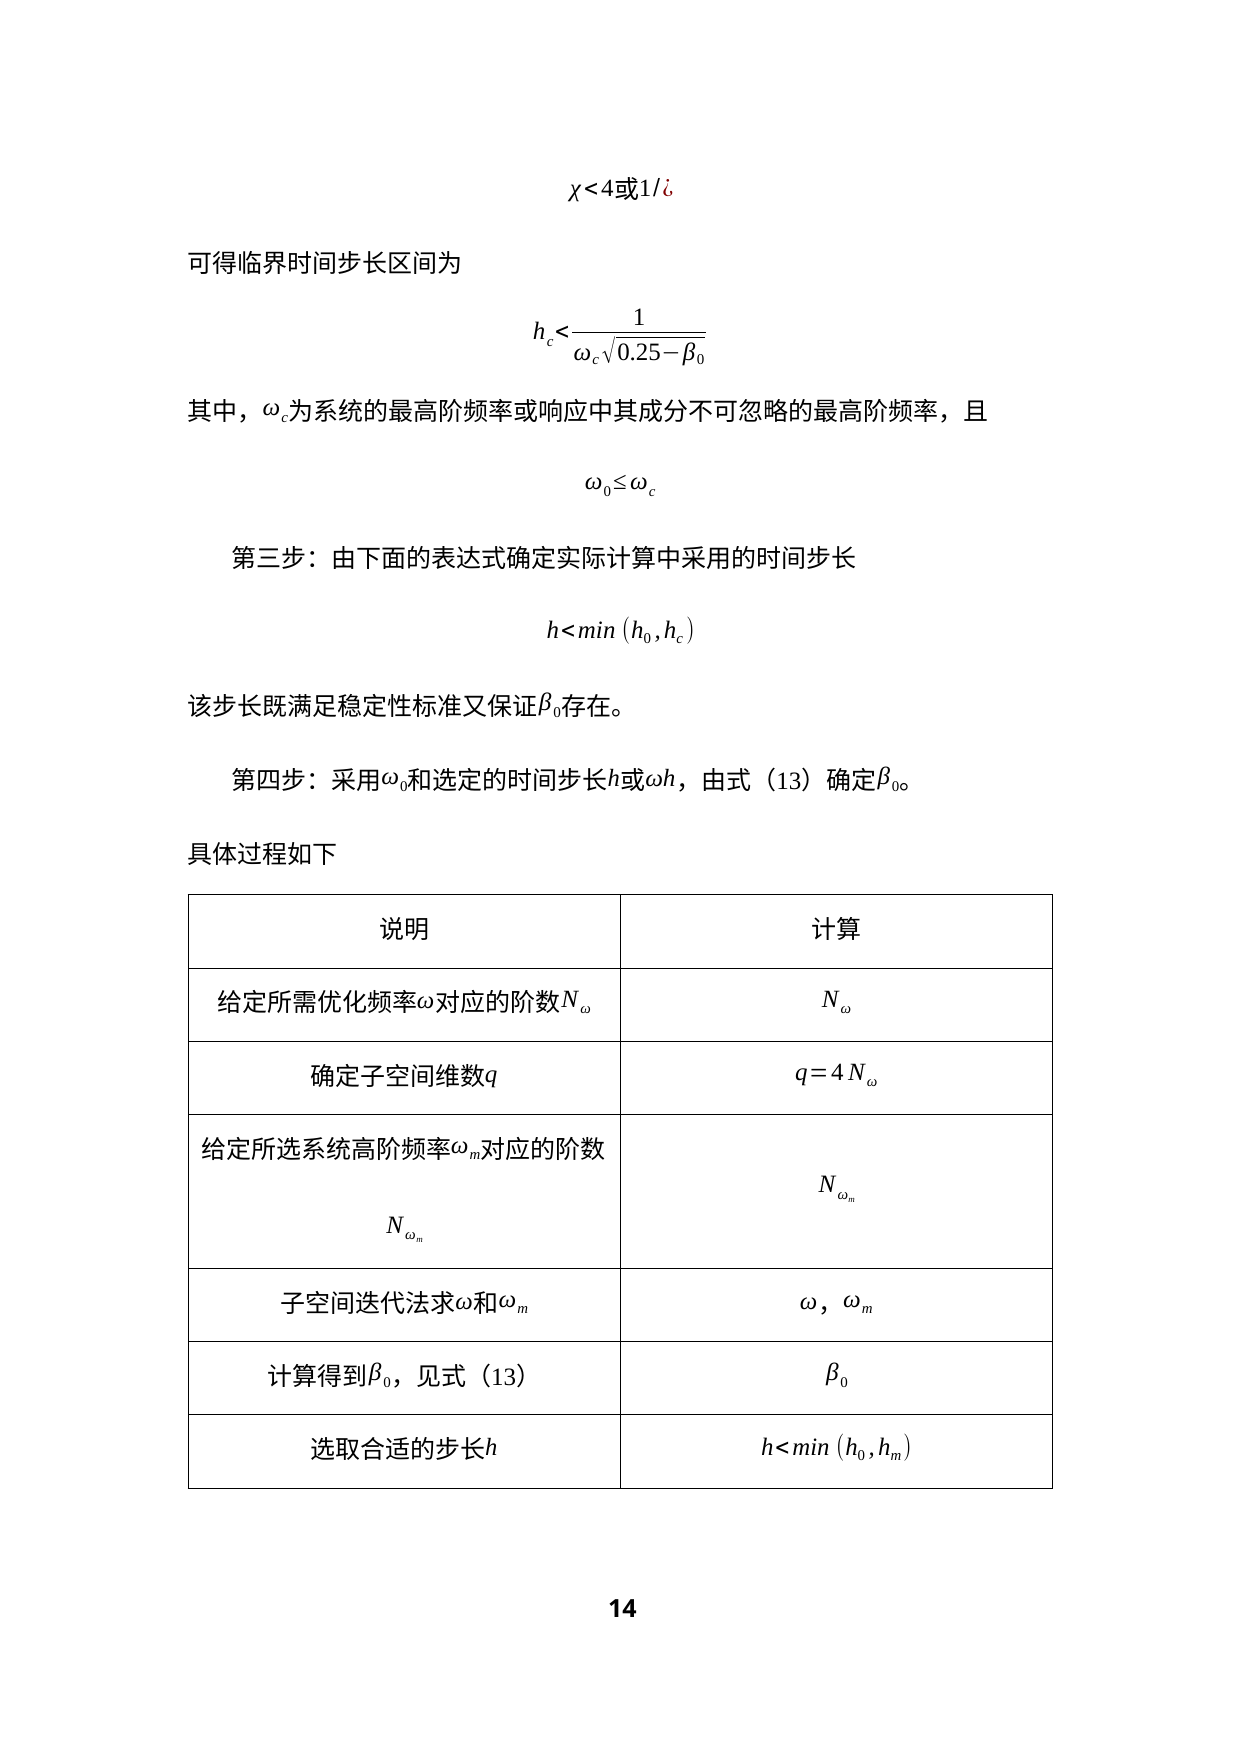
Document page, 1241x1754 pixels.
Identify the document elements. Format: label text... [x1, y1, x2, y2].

table_cell [621, 1042, 1052, 1114]
text 其中，为系统的最高阶频率或响应中其成分不可忽略的最高阶频率，且 [187, 377, 1053, 442]
text 该步长既满足稳定性标准又保证存在。 [187, 672, 1053, 737]
table_cell 给定所需优化频率对应的阶数 [189, 969, 620, 1041]
text 可得临界时间步长区间为 [187, 229, 1053, 294]
text 第三步：由下面的表达式确定实际计算中采用的时间步长 [187, 524, 1053, 589]
table_cell [621, 969, 1052, 1041]
text 具体过程如下 [187, 820, 1053, 885]
table_header 计算 [621, 895, 1052, 967]
table_cell 给定所选系统高阶频率对应的阶数 [189, 1115, 620, 1268]
table_cell [621, 1342, 1052, 1414]
table_cell 选取合适的步长 [189, 1415, 620, 1487]
table_cell ， [621, 1269, 1052, 1341]
table_cell [621, 1415, 1052, 1487]
table_cell 子空间迭代法求和 [189, 1269, 620, 1341]
text 第四步：采用和选定的时间步长或，由式（13）确定。 [187, 746, 1053, 811]
text 或 [187, 156, 1053, 221]
table_cell [621, 1115, 1052, 1268]
table_cell 确定子空间维数 [189, 1042, 620, 1114]
table_header 说明 [189, 895, 620, 967]
table_cell 计算得到，见式（13） [189, 1342, 620, 1414]
